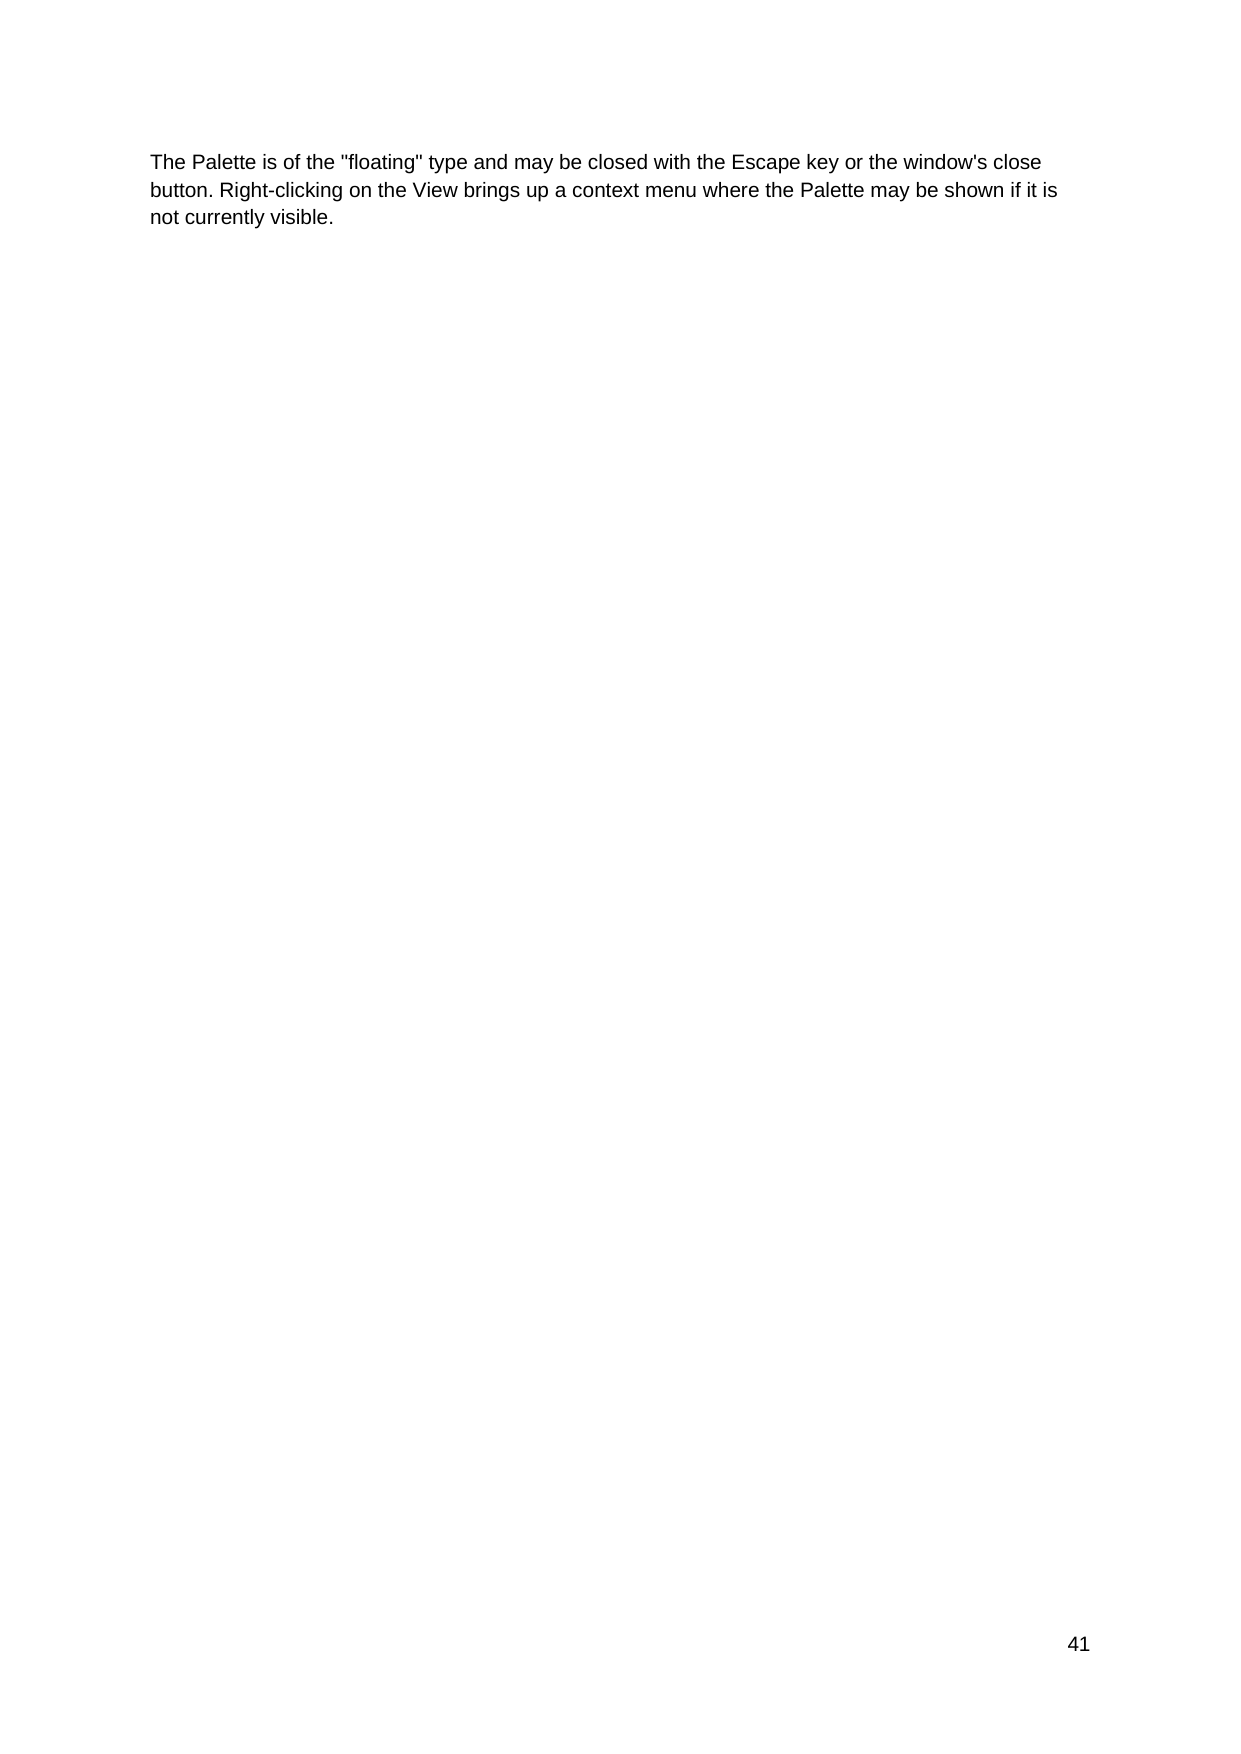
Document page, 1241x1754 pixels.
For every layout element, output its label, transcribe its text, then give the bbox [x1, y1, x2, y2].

text The Palette is of the "floating" type and may be closed with the Escape key or the window's close button. Right-clicking on the View brings up a context menu where the Palette may be shown if it is not currently visible. [150, 150, 1090, 229]
